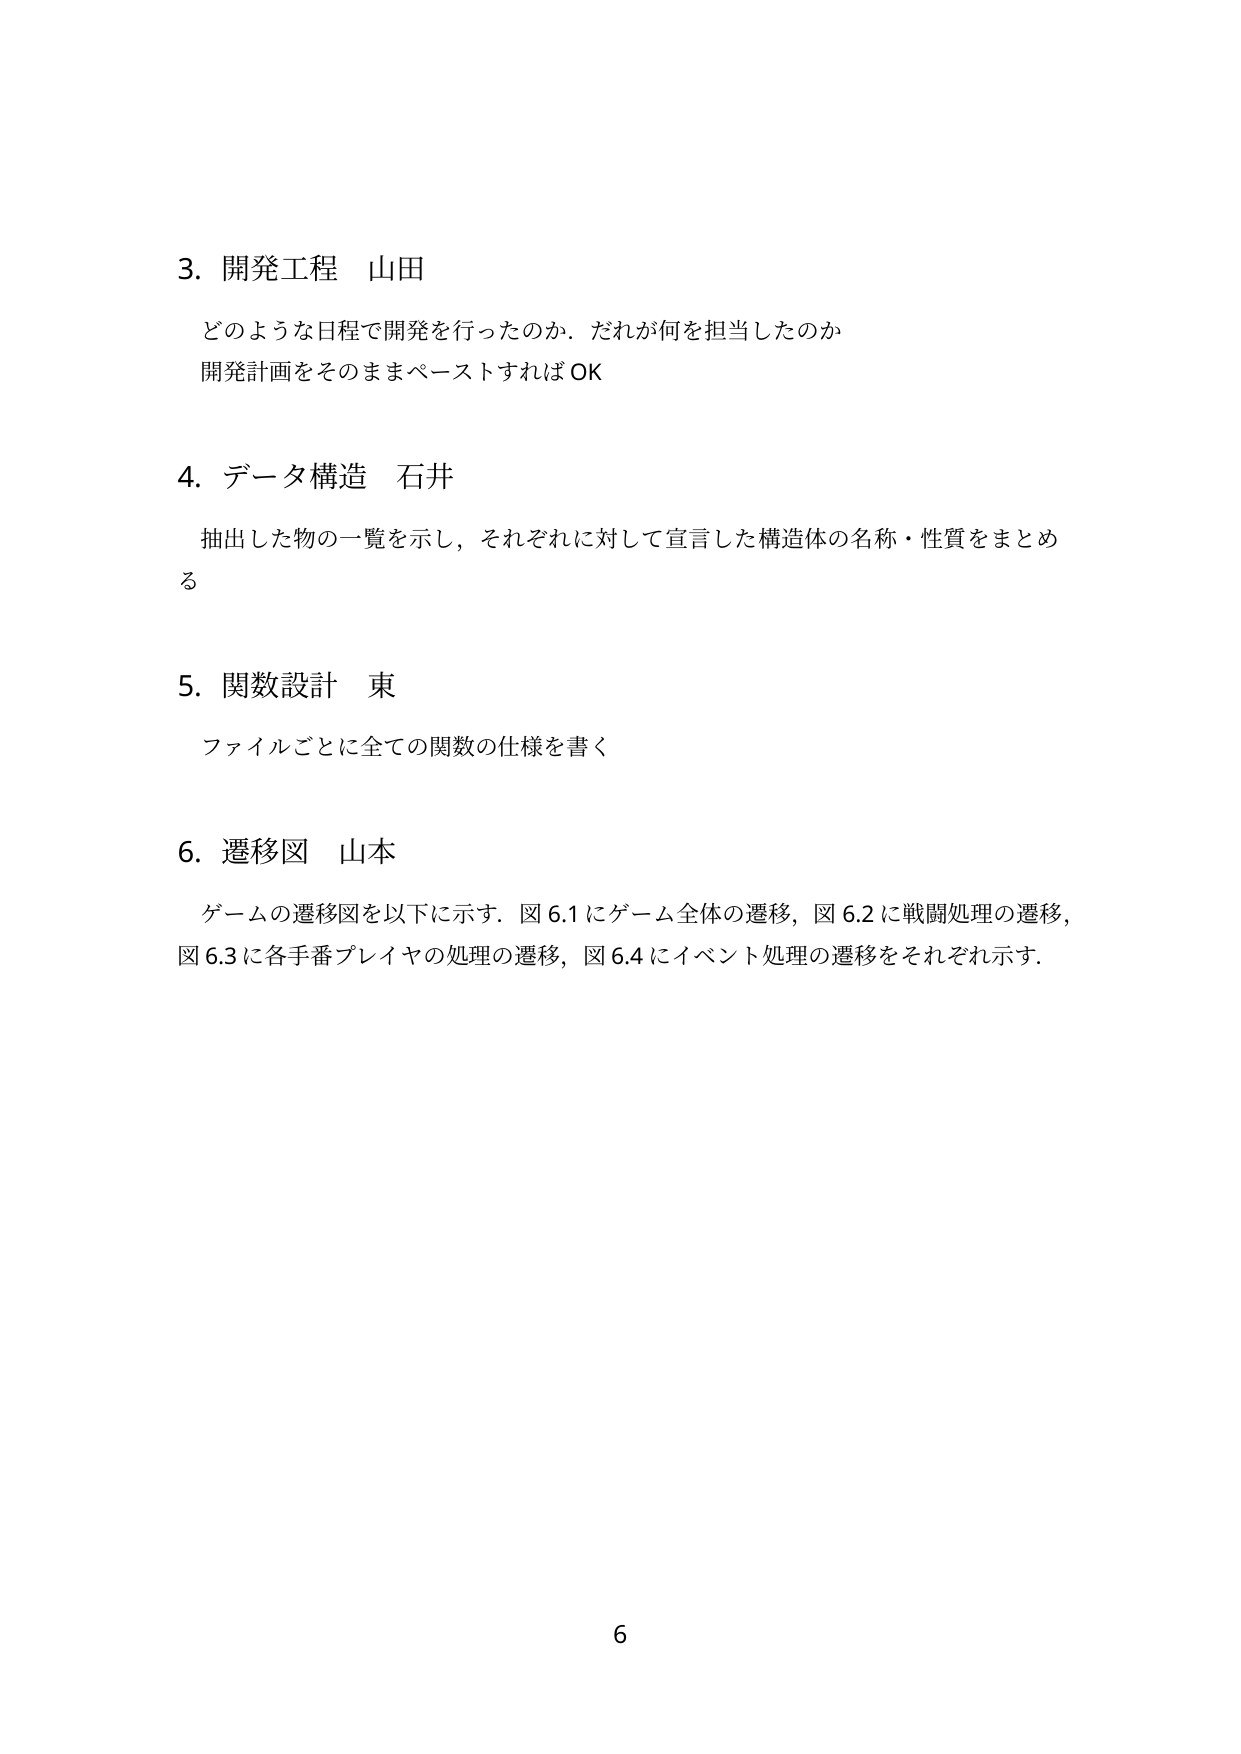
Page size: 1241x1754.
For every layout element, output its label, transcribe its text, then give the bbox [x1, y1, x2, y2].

text ゲームの遷移図を以下に示す．図6.1にゲーム全体の遷移，図6.2に戦闘処理の遷移，図6.3に各手番プレイヤの処理の遷移，図6.4にイベント処理の遷移をそれぞれ示す． [177, 892, 1063, 975]
list 開発工程 山田 [177, 225, 1063, 308]
list 関数設計 東 [177, 642, 1063, 725]
text どのような日程で開発を行ったのか．だれが何を担当したのか [177, 308, 1063, 350]
text 開発計画をそのままペーストすればOK [177, 350, 1063, 392]
text ファイルごとに全ての関数の仕様を書く [177, 725, 1063, 767]
text 抽出した物の一覧を示し，それぞれに対して宣言した構造体の名称・性質をまとめる [177, 517, 1063, 600]
list 遷移図 山本 [177, 808, 1063, 892]
list データ構造 石井 [177, 433, 1063, 517]
